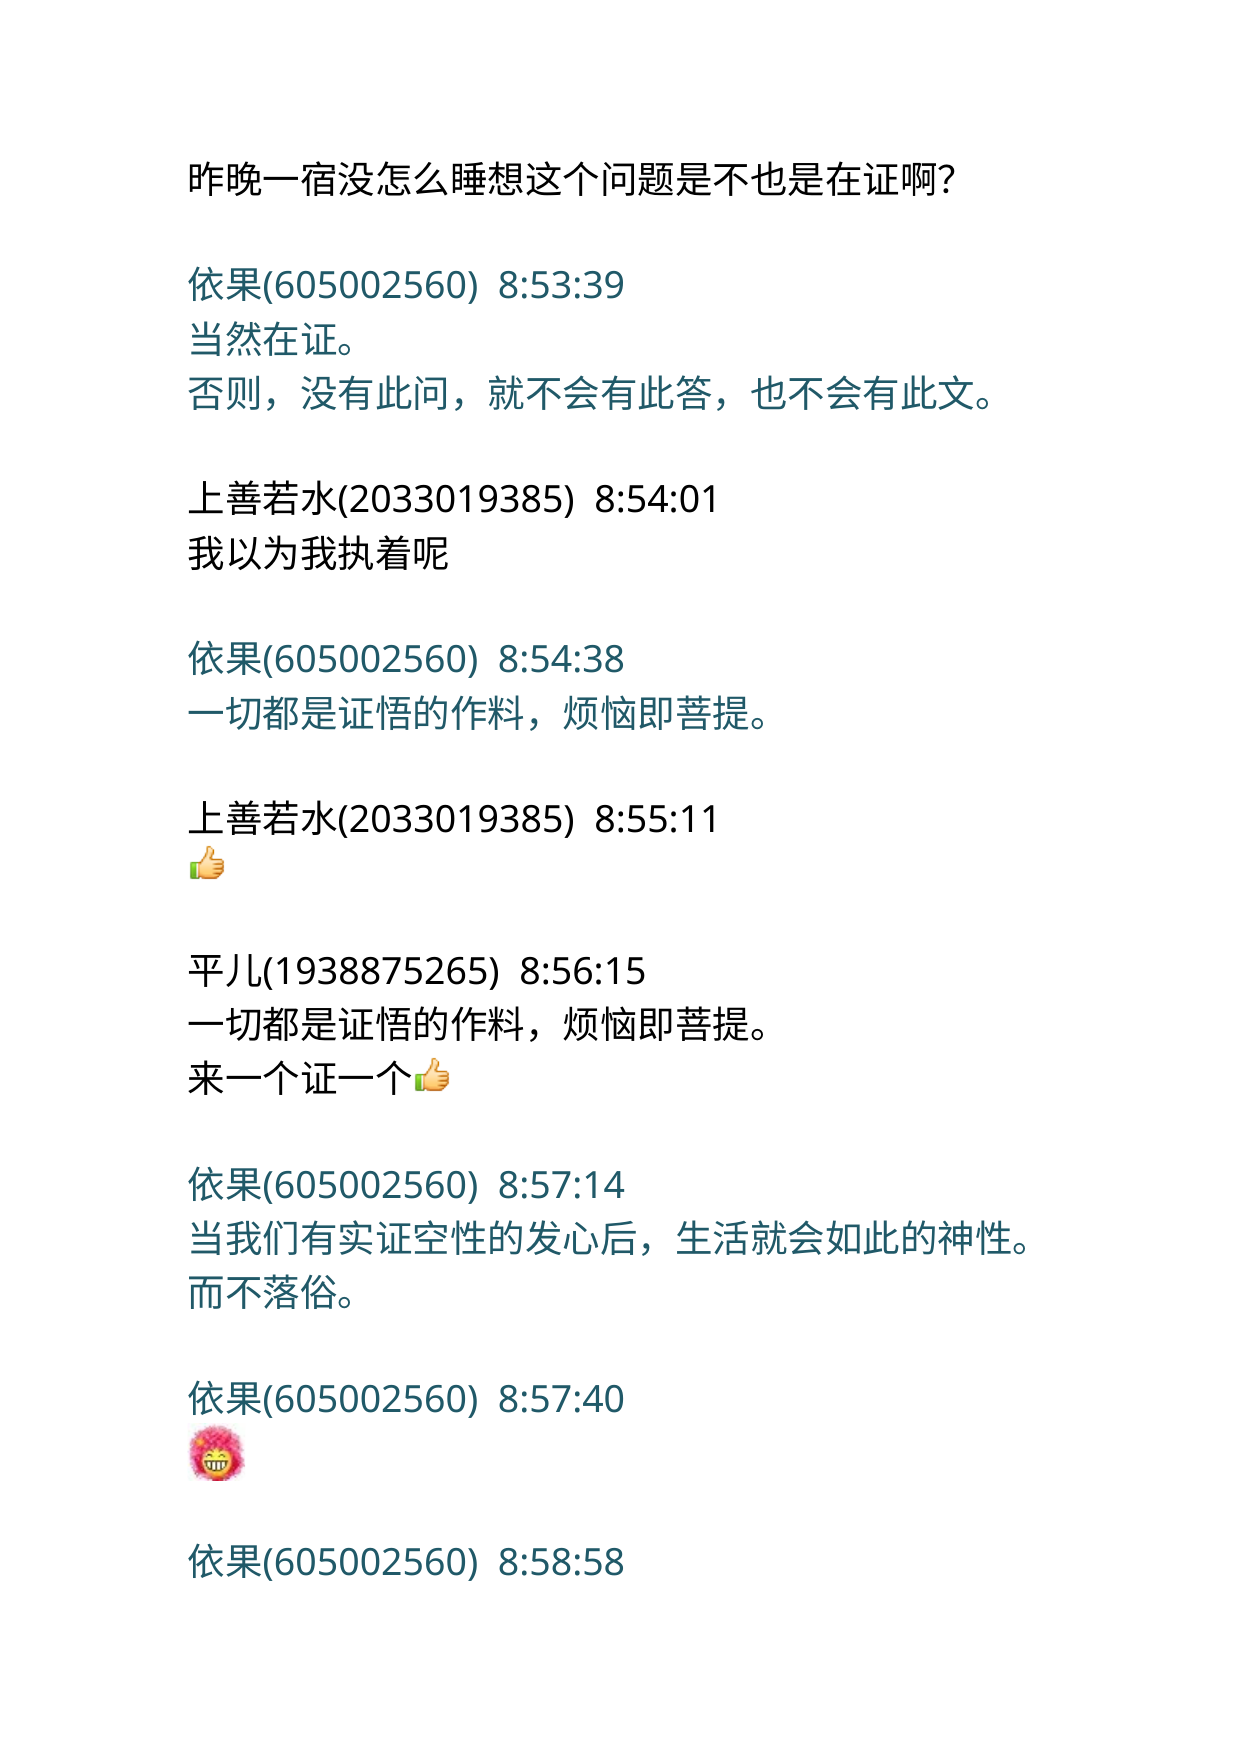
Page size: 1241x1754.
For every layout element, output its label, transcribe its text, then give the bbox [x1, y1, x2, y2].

text 依果(605002560) 8:54:38 一切都是证悟的作料，烦恼即菩提。 [187, 578, 1053, 738]
picture [412, 1055, 451, 1093]
text 而不落俗。 [187, 1263, 1053, 1318]
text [187, 1318, 1053, 1586]
text 上善若水(2033019385) 8:54:01 我以为我执着呢 [187, 469, 1053, 578]
text 上善若水(2033019385) 8:55:11 平儿(1938875265) 8:56:15 一切都是证悟的作料，烦恼即菩提。 来一个证一个 [187, 789, 1053, 1103]
text 依果(605002560) 8:57:14 当我们有实证空性的发心后，生活就会如此的神性。 [187, 1154, 1053, 1263]
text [187, 150, 1053, 204]
text 依果(605002560) 8:53:39 当然在证。 否则，没有此问，就不会有此答，也不会有此文。 [187, 204, 1053, 418]
picture [187, 843, 226, 881]
picture [187, 1423, 246, 1481]
